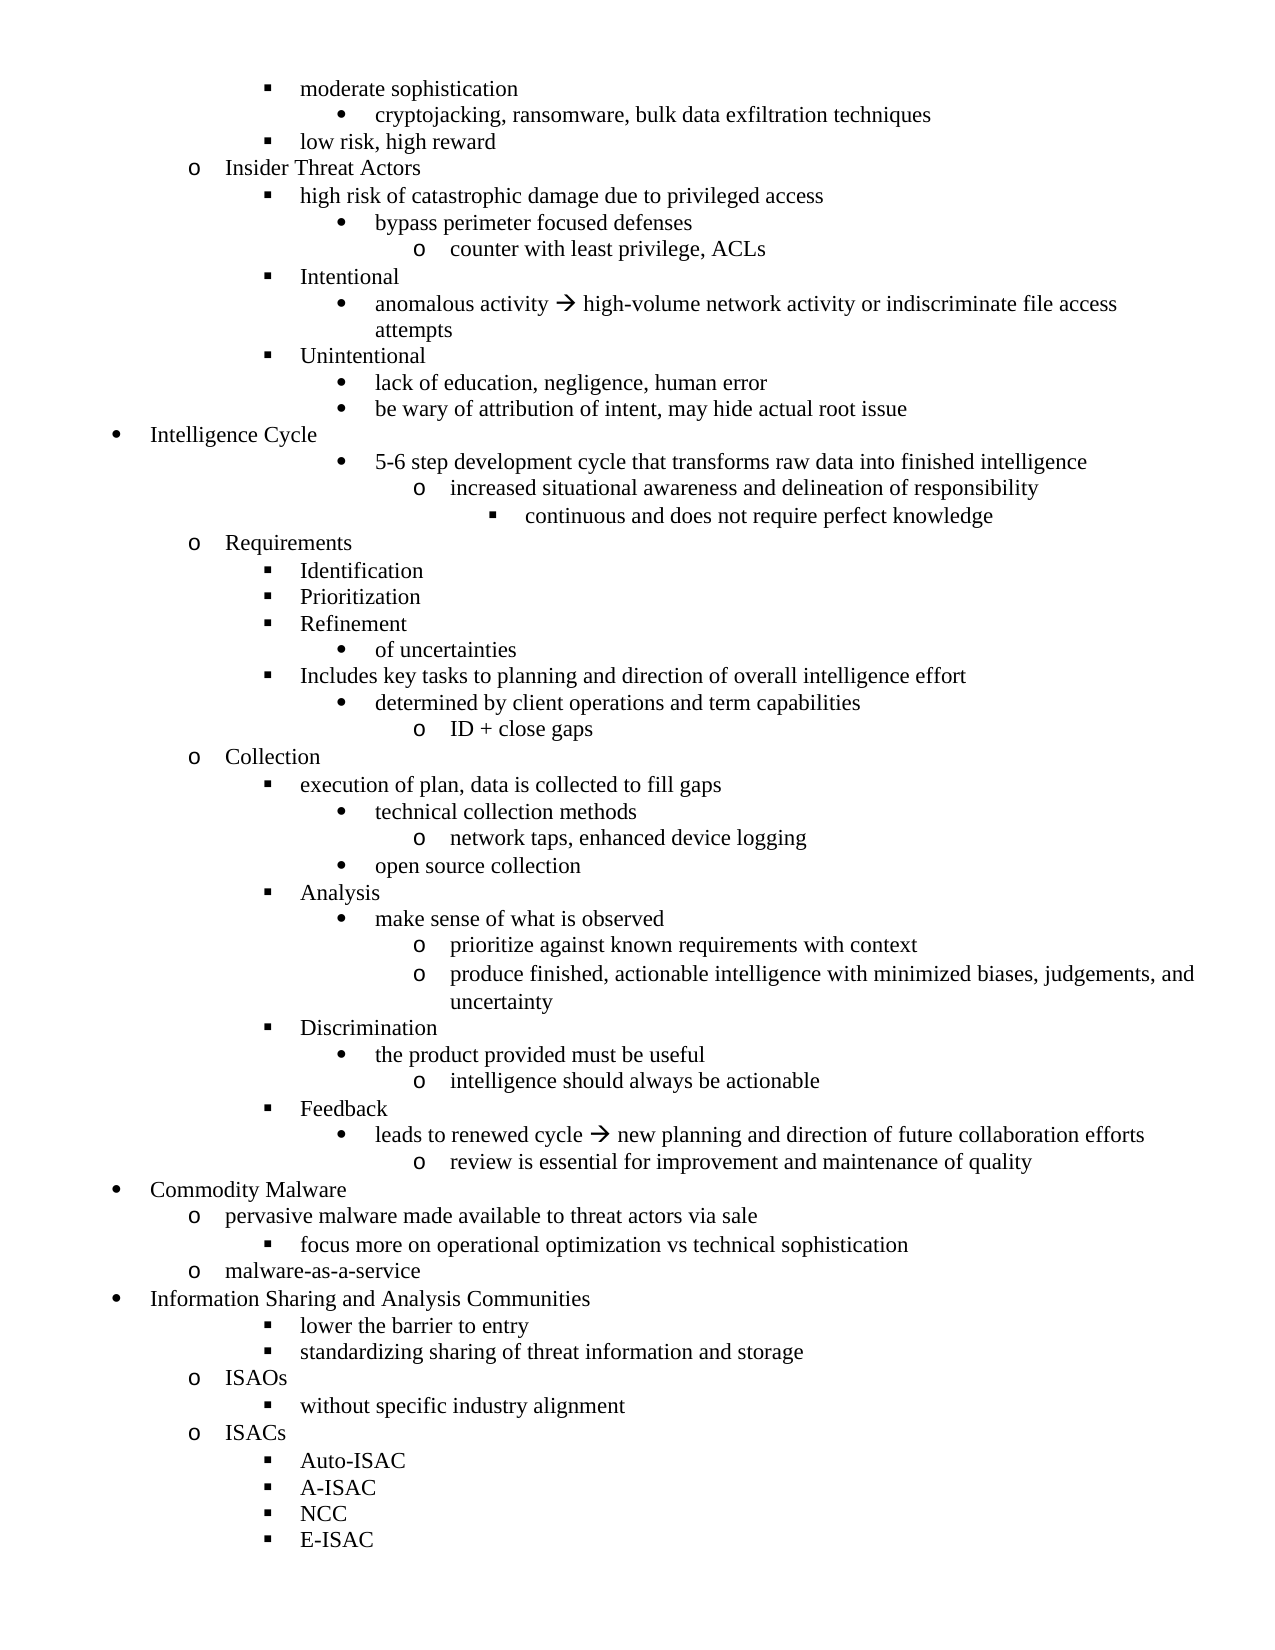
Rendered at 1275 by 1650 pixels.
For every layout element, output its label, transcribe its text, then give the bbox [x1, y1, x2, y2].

list Auto-ISAC [262, 1447, 1200, 1473]
list focus more on operational optimization vs technical sophistication [262, 1231, 1200, 1257]
list review is essential for improvement and maintenance of quality [412, 1148, 1200, 1176]
list prioritize against known requirements with context [412, 931, 1200, 960]
list lack of education, negligence, human error [337, 369, 1200, 395]
list ISACs [187, 1419, 1200, 1447]
list Feedback [262, 1095, 1200, 1122]
list A-ISAC [262, 1473, 1200, 1500]
list malware-as-a-service [187, 1257, 1200, 1285]
list leads to renewed cycle new planning and direction of future collaboration efforts [337, 1122, 1200, 1148]
list cryptojacking, ransomware, bulk data exfiltration techniques [337, 101, 1200, 128]
list the product provided must be useful [337, 1041, 1200, 1067]
list low risk, high reward [262, 128, 1200, 154]
list be wary of attribution of intent, may hide actual root issue [337, 395, 1200, 421]
list pervasive malware made available to threat actors via sale [187, 1202, 1200, 1231]
list standardizing sharing of threat information and storage [262, 1338, 1200, 1364]
list ISAOs [187, 1364, 1200, 1393]
list Information Sharing and Analysis Communities [112, 1285, 1200, 1312]
list without specific industry alignment [262, 1393, 1200, 1419]
list Prioritization [262, 583, 1200, 609]
list network taps, enhanced device logging [412, 824, 1200, 852]
list E-ISAC [262, 1526, 1200, 1553]
list determined by client operations and term capabilities [337, 689, 1200, 715]
list Commodity Malware [112, 1176, 1200, 1202]
list technical collection methods [337, 798, 1200, 824]
list intelligence should always be actionable [412, 1067, 1200, 1095]
list Discrimination [262, 1014, 1200, 1041]
list moderate sophistication [262, 75, 1200, 101]
list Unintentional [262, 342, 1200, 369]
list Requirements [187, 529, 1200, 557]
list produce finished, actionable intelligence with minimized biases, judgements, and uncertainty [412, 960, 1200, 1014]
list bypass perimeter focused defenses [337, 209, 1200, 235]
list Intelligence Cycle [112, 421, 1200, 448]
list of uncertainties [337, 636, 1200, 662]
list Includes key tasks to planning and direction of overall intelligence effort [262, 662, 1200, 689]
list continuous and does not require perfect knowledge [487, 502, 1200, 529]
list increased situational awareness and delineation of responsibility [412, 474, 1200, 502]
list Insider Threat Actors [187, 154, 1200, 182]
list Identification [262, 557, 1200, 583]
list make sense of what is observed [337, 905, 1200, 931]
list NCC [262, 1500, 1200, 1526]
list execution of plan, data is collected to fill gaps [262, 771, 1200, 798]
list 5-6 step development cycle that transforms raw data into finished intelligence [337, 448, 1200, 474]
list anomalous activity high-volume network activity or indiscriminate file access attempts [337, 289, 1200, 342]
list Intentional [262, 263, 1200, 289]
list Analysis [262, 879, 1200, 905]
list high risk of catastrophic damage due to privileged access [262, 182, 1200, 209]
list Collection [187, 743, 1200, 771]
list Refinement [262, 609, 1200, 636]
list ID + close gaps [412, 715, 1200, 743]
list lower the barrier to entry [262, 1312, 1200, 1338]
list open source collection [337, 852, 1200, 879]
list counter with least privilege, ACLs [412, 235, 1200, 263]
